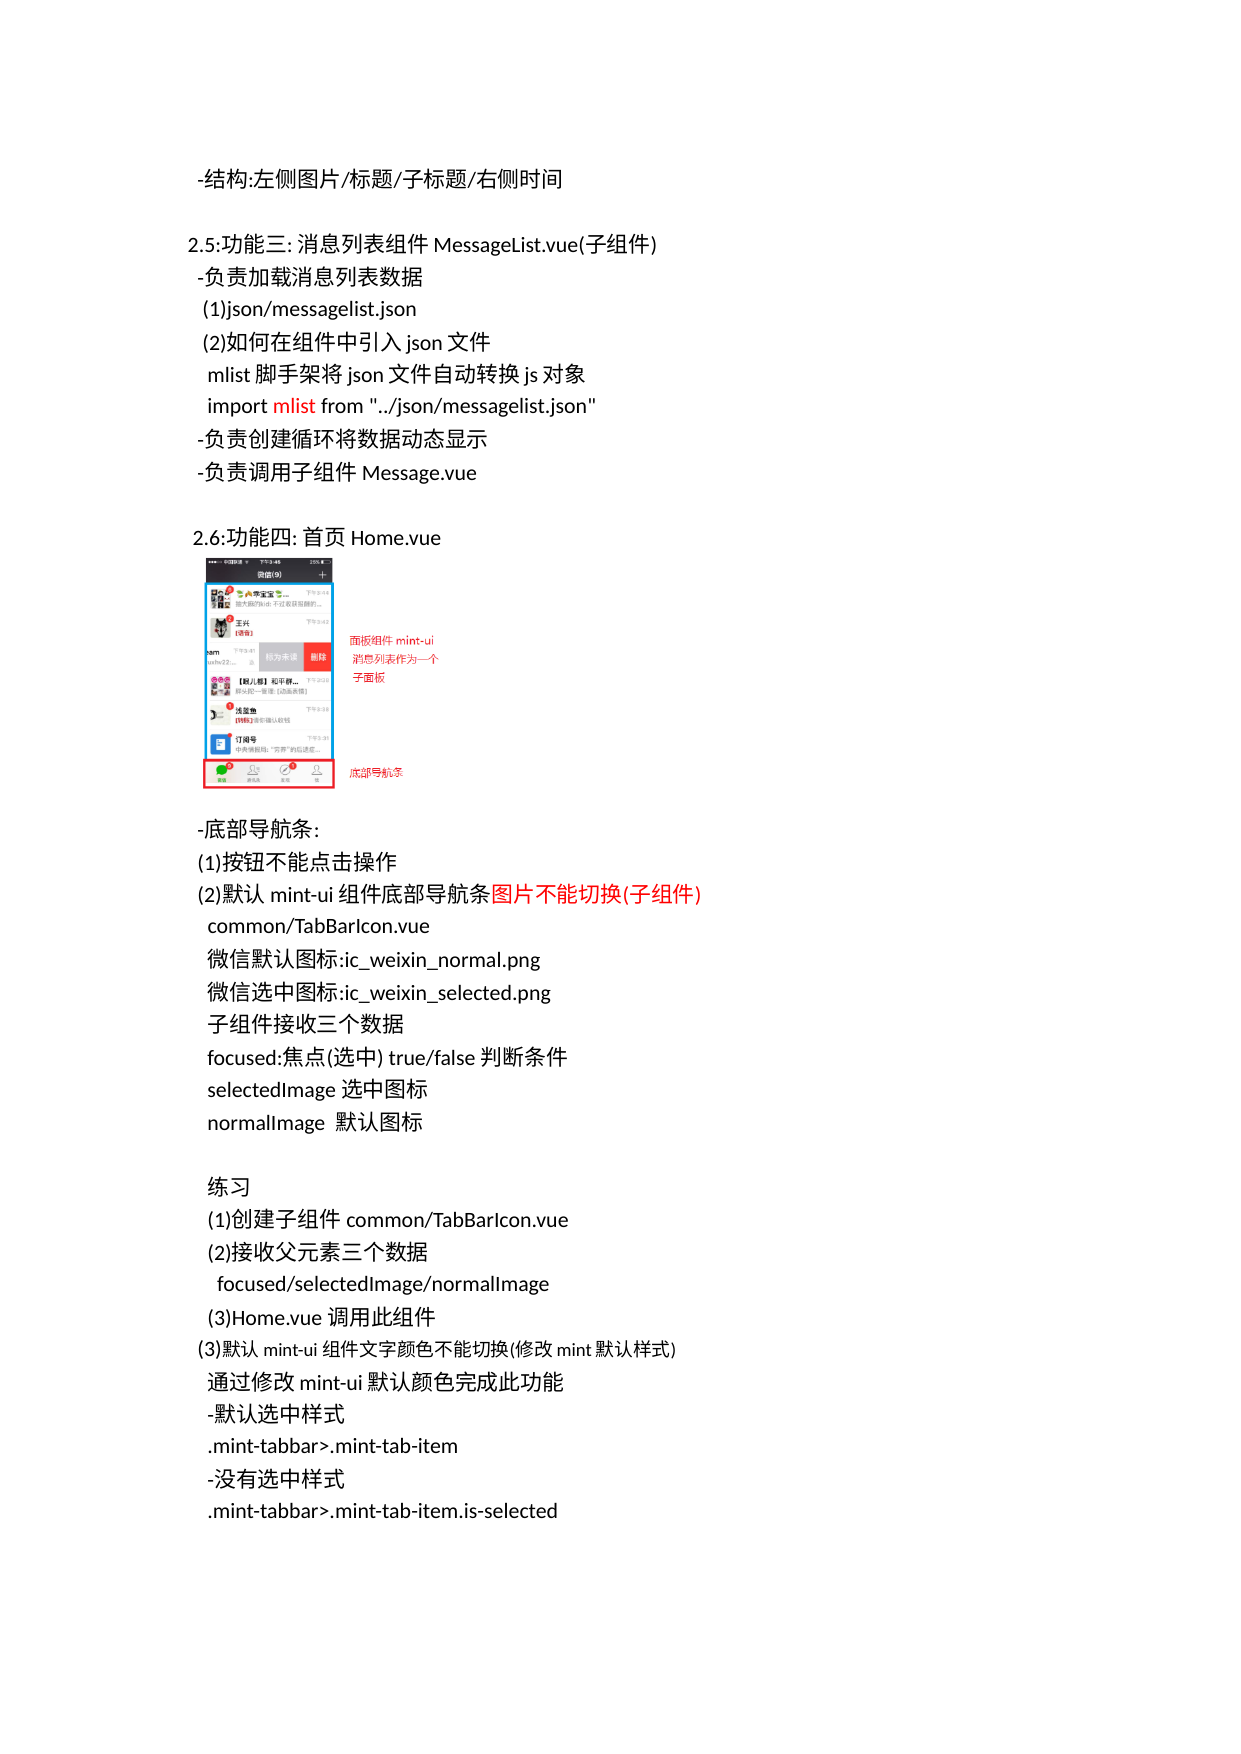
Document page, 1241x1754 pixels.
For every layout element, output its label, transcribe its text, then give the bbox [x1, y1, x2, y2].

text normalImage 默认图标 [187, 1104, 1053, 1137]
text -结构:左侧图片/标题/子标题/右侧时间 [187, 162, 1053, 194]
text 子组件接收三个数据 [187, 1007, 1053, 1039]
text common/TabBarIcon.vue [187, 909, 1053, 942]
text focused/selectedImage/normalImage [187, 1267, 1053, 1299]
text (1)按钮不能点击操作 [187, 844, 1053, 877]
text (3)Home.vue 调用此组件 [187, 1299, 1053, 1332]
text selectedImage 选中图标 [187, 1072, 1053, 1104]
text 练习 [187, 1169, 1053, 1202]
text (3)默认mint-ui 组件文字颜色不能切换(修改mint默认样式) [187, 1332, 1053, 1364]
text 微信选中图标:ic_weixin_selected.png [187, 974, 1053, 1007]
text -负责加载消息列表数据 [187, 259, 1053, 292]
text (2)如何在组件中引入json文件 [187, 324, 1053, 357]
text (1)json/messagelist.json [187, 292, 1053, 324]
text import mlist from "../json/messagelist.json" [187, 389, 1053, 422]
text mlist 脚手架将json文件自动转换js对象 [187, 357, 1053, 389]
text -没有选中样式 [187, 1462, 1053, 1494]
text 2.5:功能三: 消息列表组件MessageList.vue(子组件) [187, 227, 1053, 259]
picture [197, 552, 445, 795]
text focused:焦点(选中) true/false 判断条件 [187, 1039, 1053, 1072]
text -负责调用子组件Message.vue [187, 454, 1053, 487]
text (1)创建子组件 common/TabBarIcon.vue [187, 1202, 1053, 1234]
text (2)默认mint-ui组件底部导航条图片不能切换(子组件) [187, 877, 1053, 909]
text -负责创建循环将数据动态显示 [187, 422, 1053, 454]
text (2)接收父元素三个数据 [187, 1234, 1053, 1267]
text -默认选中样式 [187, 1397, 1053, 1429]
text 通过修改mint-ui默认颜色完成此功能 [187, 1364, 1053, 1397]
text .mint-tabbar>.mint-tab-item [187, 1429, 1053, 1462]
text 微信默认图标:ic_weixin_normal.png [187, 942, 1053, 974]
text -底部导航条: [187, 812, 1053, 844]
text .mint-tabbar>.mint-tab-item.is-selected [187, 1494, 1053, 1527]
text 2.6:功能四: 首页Home.vue [187, 519, 1053, 552]
